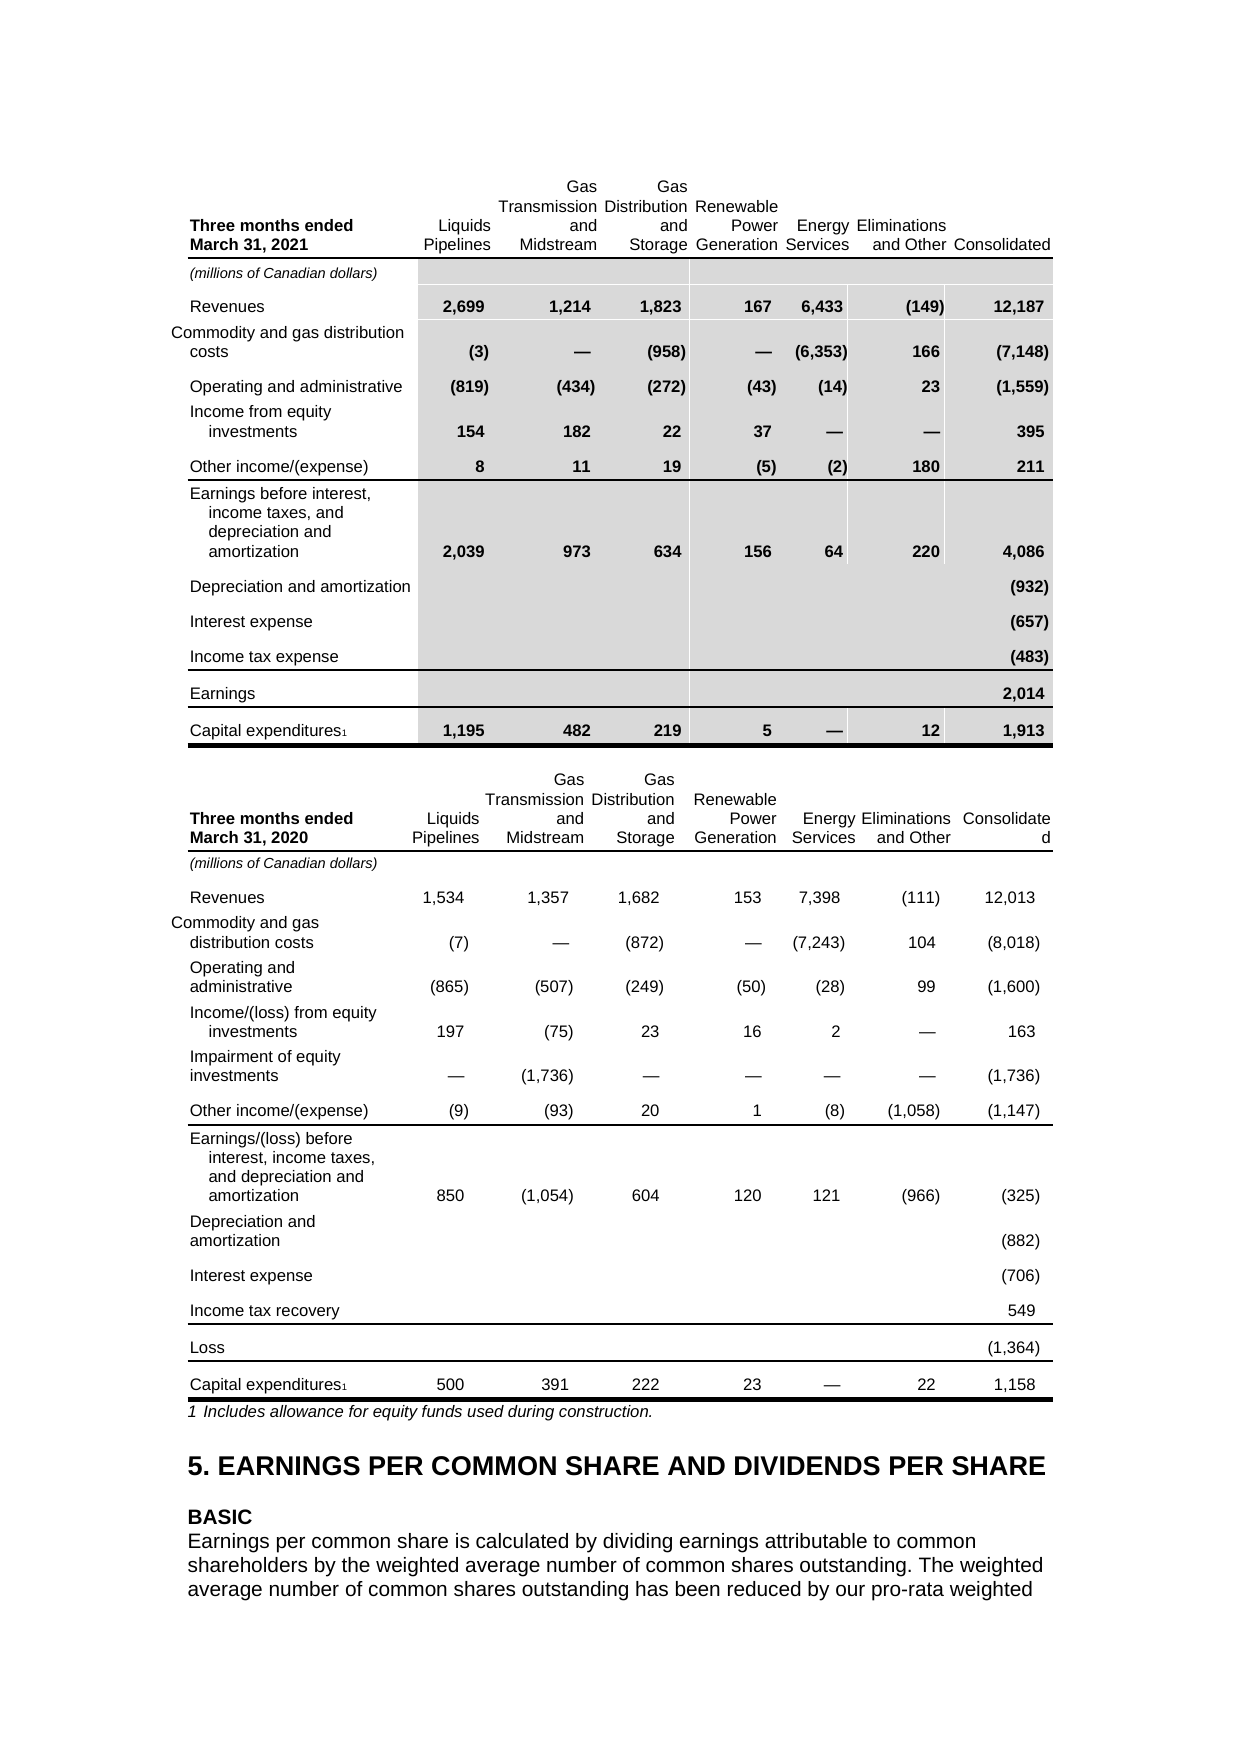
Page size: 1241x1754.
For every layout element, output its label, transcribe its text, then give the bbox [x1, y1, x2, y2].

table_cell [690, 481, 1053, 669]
text 5. EARNINGS PER COMMON SHARE AND DIVIDENDS PER SHARE [187, 1450, 1053, 1481]
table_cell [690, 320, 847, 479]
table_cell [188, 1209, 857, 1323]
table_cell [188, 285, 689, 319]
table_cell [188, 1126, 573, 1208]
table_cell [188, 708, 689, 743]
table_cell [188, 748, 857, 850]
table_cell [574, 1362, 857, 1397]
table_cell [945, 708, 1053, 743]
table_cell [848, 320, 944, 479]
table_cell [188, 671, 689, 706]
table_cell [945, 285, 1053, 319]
text BASIC [187, 1505, 1053, 1529]
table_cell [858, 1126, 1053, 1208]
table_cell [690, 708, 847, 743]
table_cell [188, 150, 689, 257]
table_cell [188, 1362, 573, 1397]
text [187, 1529, 1053, 1601]
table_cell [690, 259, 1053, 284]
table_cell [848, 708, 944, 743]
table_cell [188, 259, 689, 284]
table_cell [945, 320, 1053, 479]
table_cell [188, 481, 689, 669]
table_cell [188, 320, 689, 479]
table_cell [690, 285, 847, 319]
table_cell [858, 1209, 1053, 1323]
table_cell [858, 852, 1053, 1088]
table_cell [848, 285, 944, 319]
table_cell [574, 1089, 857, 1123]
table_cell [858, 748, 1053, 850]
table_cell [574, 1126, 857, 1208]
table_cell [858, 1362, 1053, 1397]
text 1 Includes allowance for equity funds used during construction. [187, 1402, 1053, 1421]
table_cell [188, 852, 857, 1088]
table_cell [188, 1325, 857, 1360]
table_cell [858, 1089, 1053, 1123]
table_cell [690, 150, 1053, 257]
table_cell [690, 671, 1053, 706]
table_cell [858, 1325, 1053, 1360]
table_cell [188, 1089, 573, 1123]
